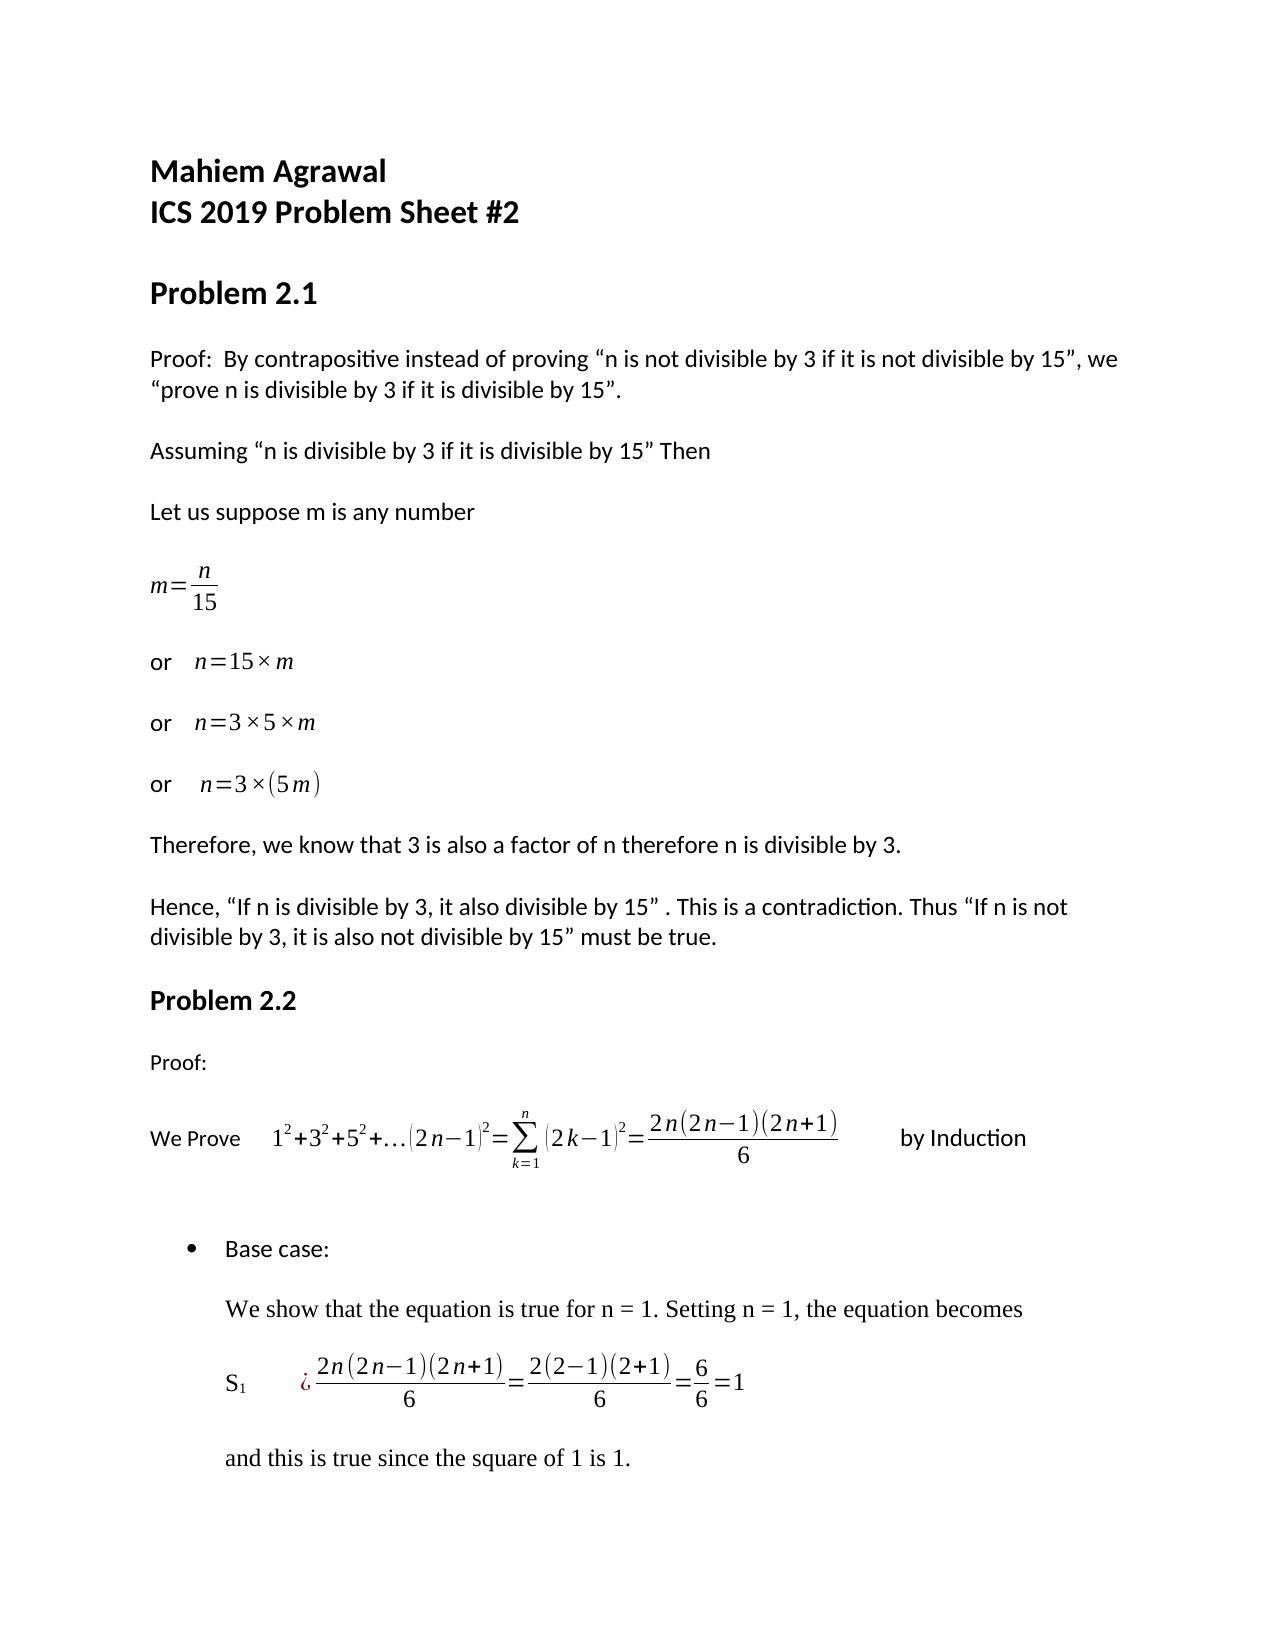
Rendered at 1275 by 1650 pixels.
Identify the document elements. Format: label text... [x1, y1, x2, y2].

text Problem 2.2 [150, 982, 1125, 1018]
text We show that the equation is true for n = 1. Setting n = 1, the equation becomes [225, 1294, 1125, 1323]
text or [150, 708, 1125, 738]
text Hence, “If n is divisible by 3, it also divisible by 15” . This is a contradiction. Thus “If n is not divisible by 3, it is also not divisible by 15” must be true. [150, 891, 1125, 952]
text Assuming “n is divisible by 3 if it is divisible by 15” Then [150, 435, 1125, 466]
text or [150, 769, 1125, 799]
text ICS 2019 Problem Sheet #2 [150, 191, 1125, 231]
text Therefore, we know that 3 is also a factor of n therefore n is divisible by 3. [150, 830, 1125, 860]
text Proof: [150, 1048, 1125, 1076]
list Base case: [187, 1233, 1125, 1263]
text Problem 2.1 [150, 272, 1125, 313]
text or [150, 647, 1125, 677]
text Let us suppose m is any number [150, 496, 1125, 527]
text Mahiem Agrawal [150, 150, 1125, 191]
text Proof: By contrapositive instead of proving “n is not divisible by 3 if it is not divisible by 15”, we “prove n is divisible by 3 if it is divisible by 15”. [150, 343, 1125, 404]
text We Prove by Induction [150, 1104, 1125, 1172]
text S1 [150, 1351, 1125, 1413]
text and this is true since the square of 1 is 1. [150, 1443, 1125, 1472]
